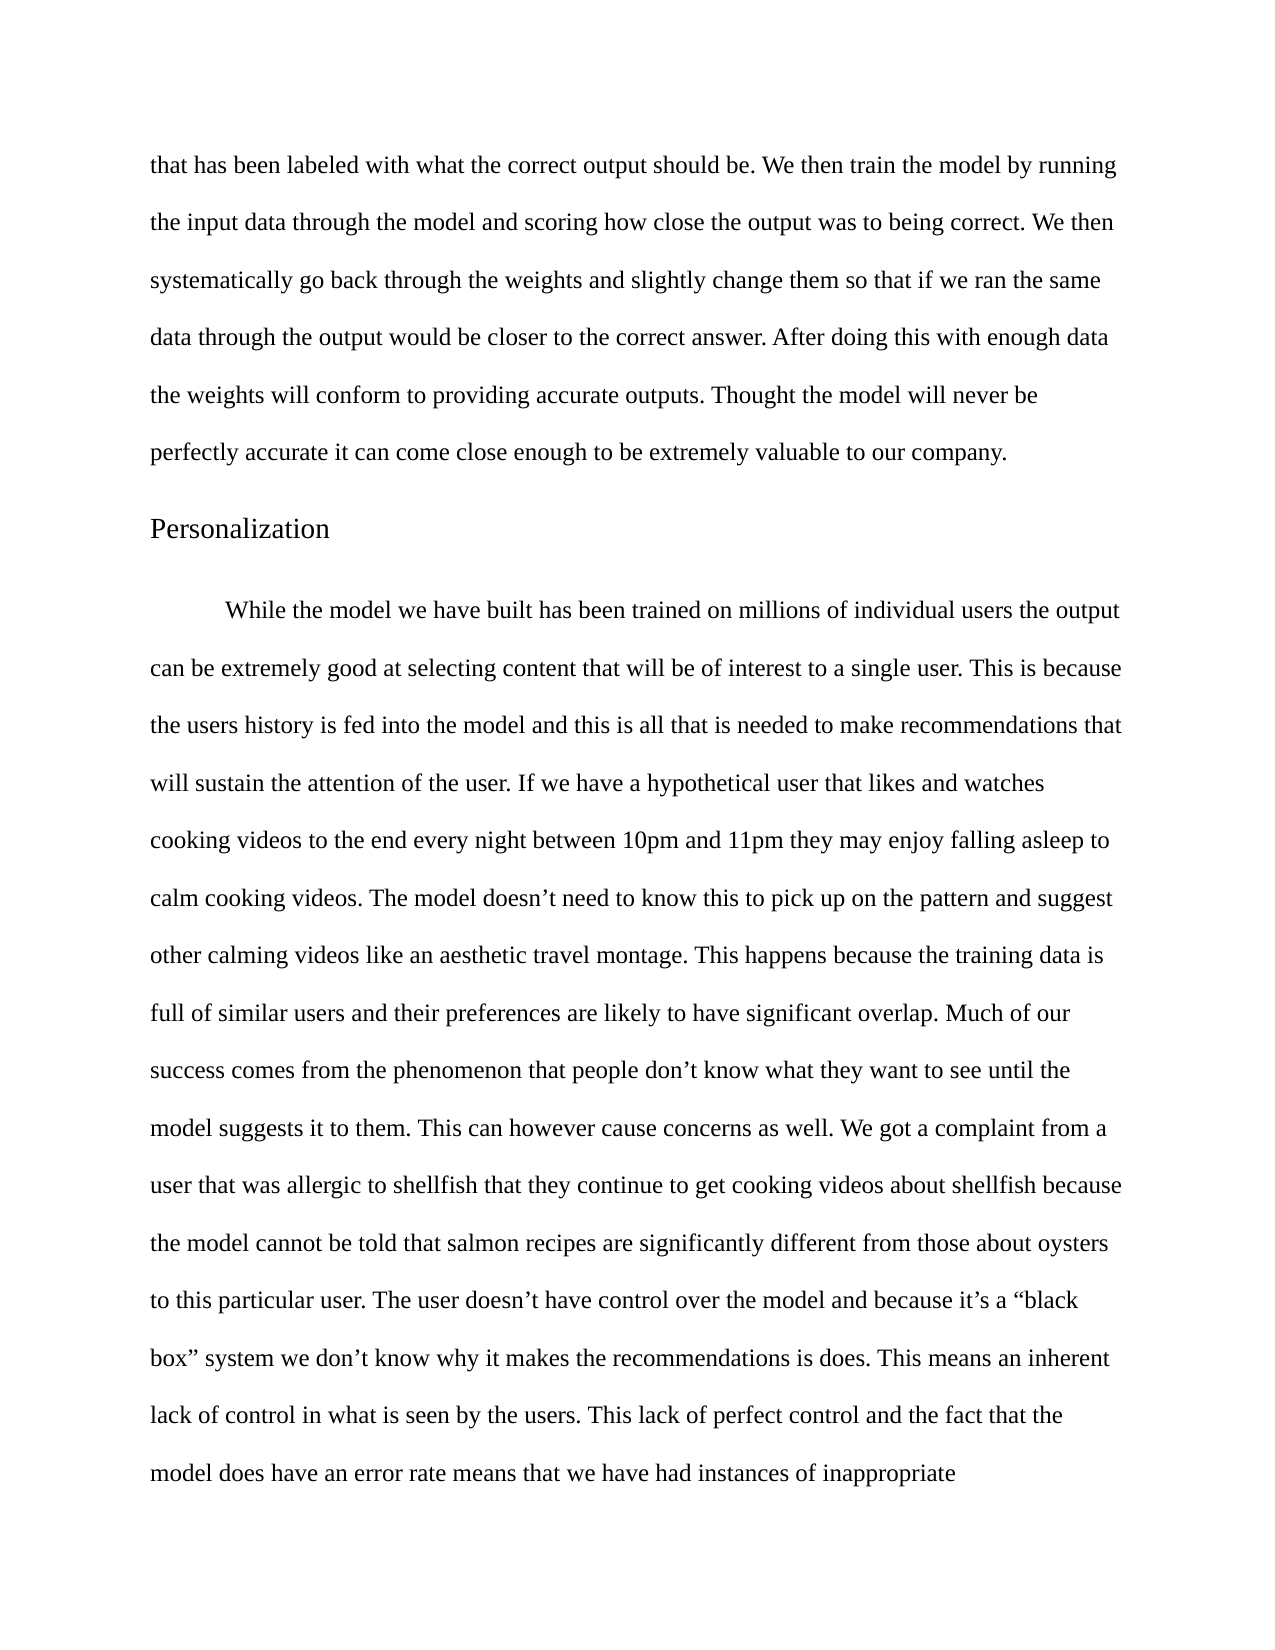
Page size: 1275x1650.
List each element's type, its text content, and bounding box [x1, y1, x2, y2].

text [150, 150, 1125, 466]
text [150, 595, 1125, 1487]
text Personalization [150, 512, 1125, 545]
